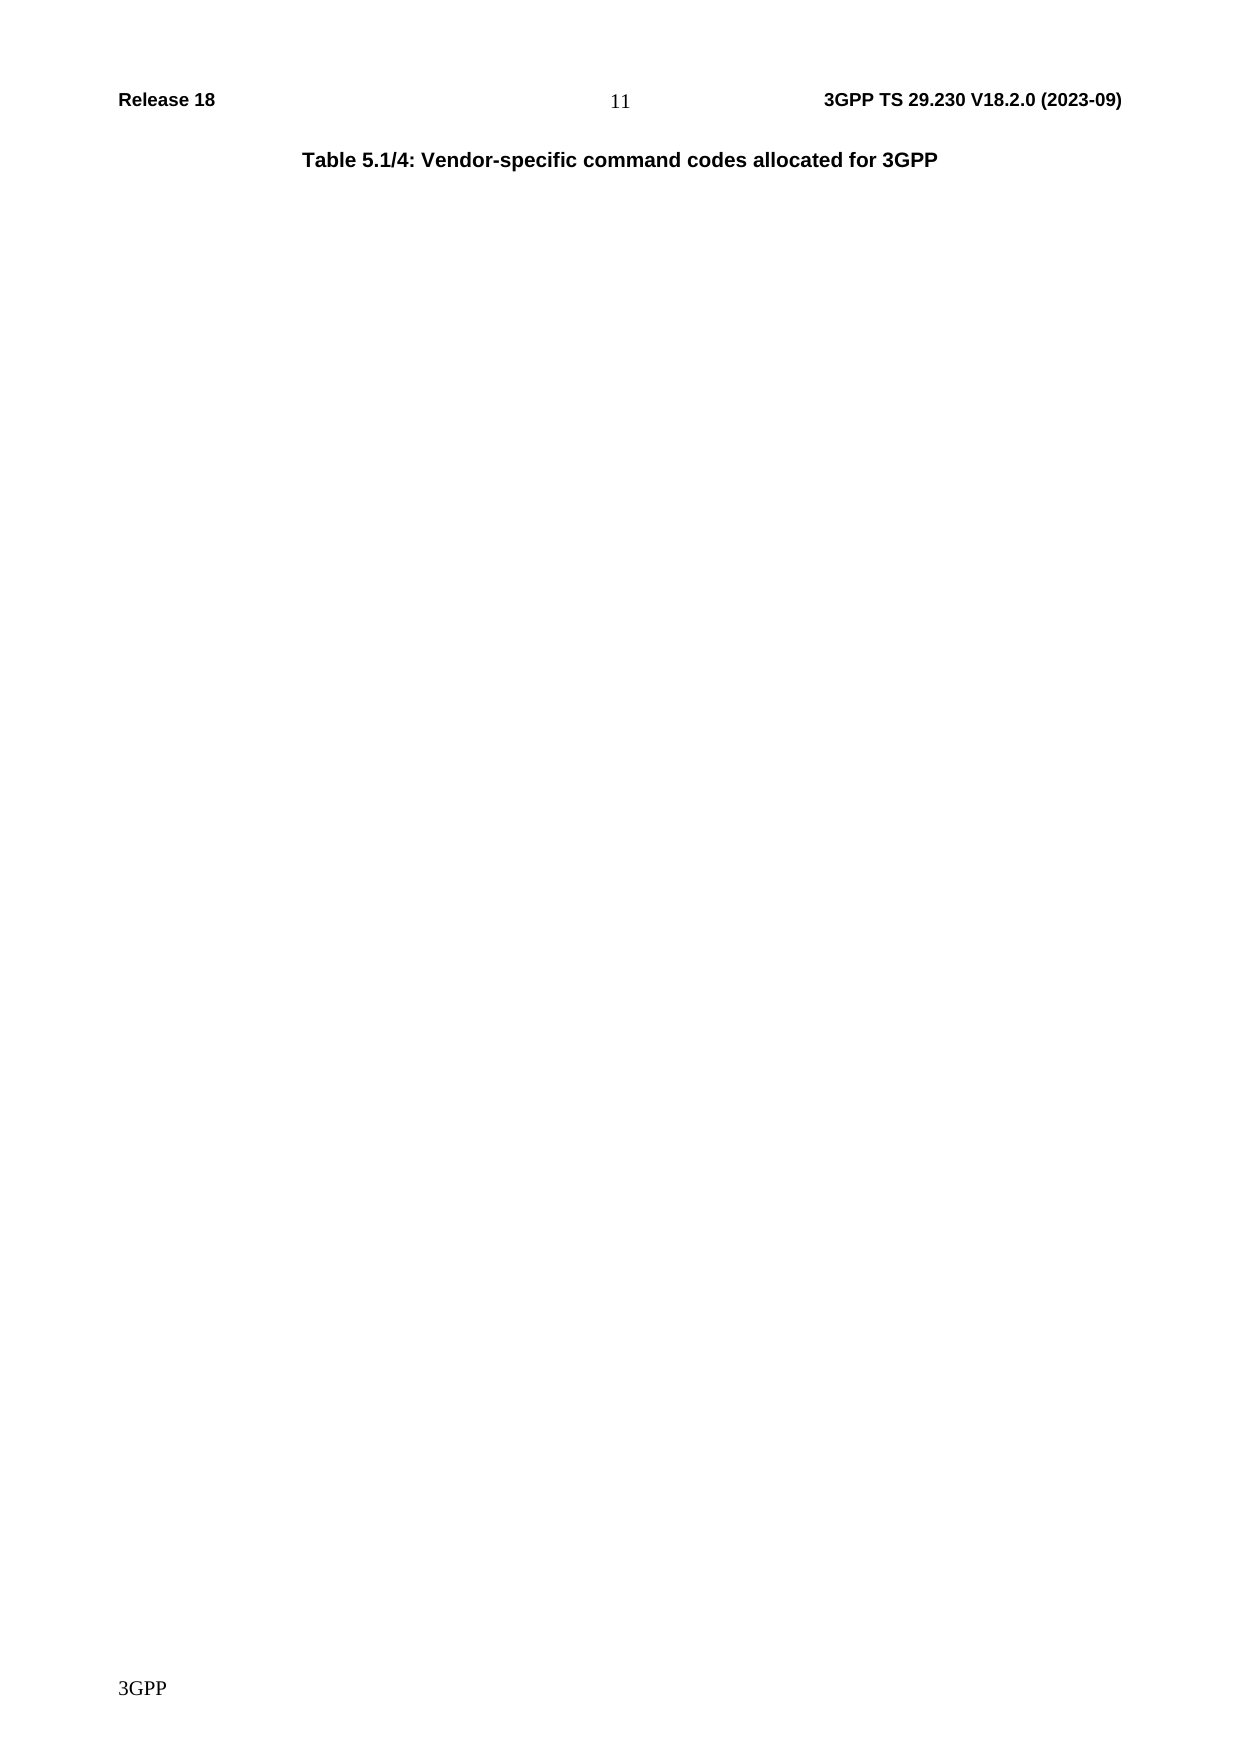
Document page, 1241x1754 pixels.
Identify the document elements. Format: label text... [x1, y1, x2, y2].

text Table 5.1/4: Vendor-specific command codes allocated for 3GPP [118, 147, 1122, 171]
